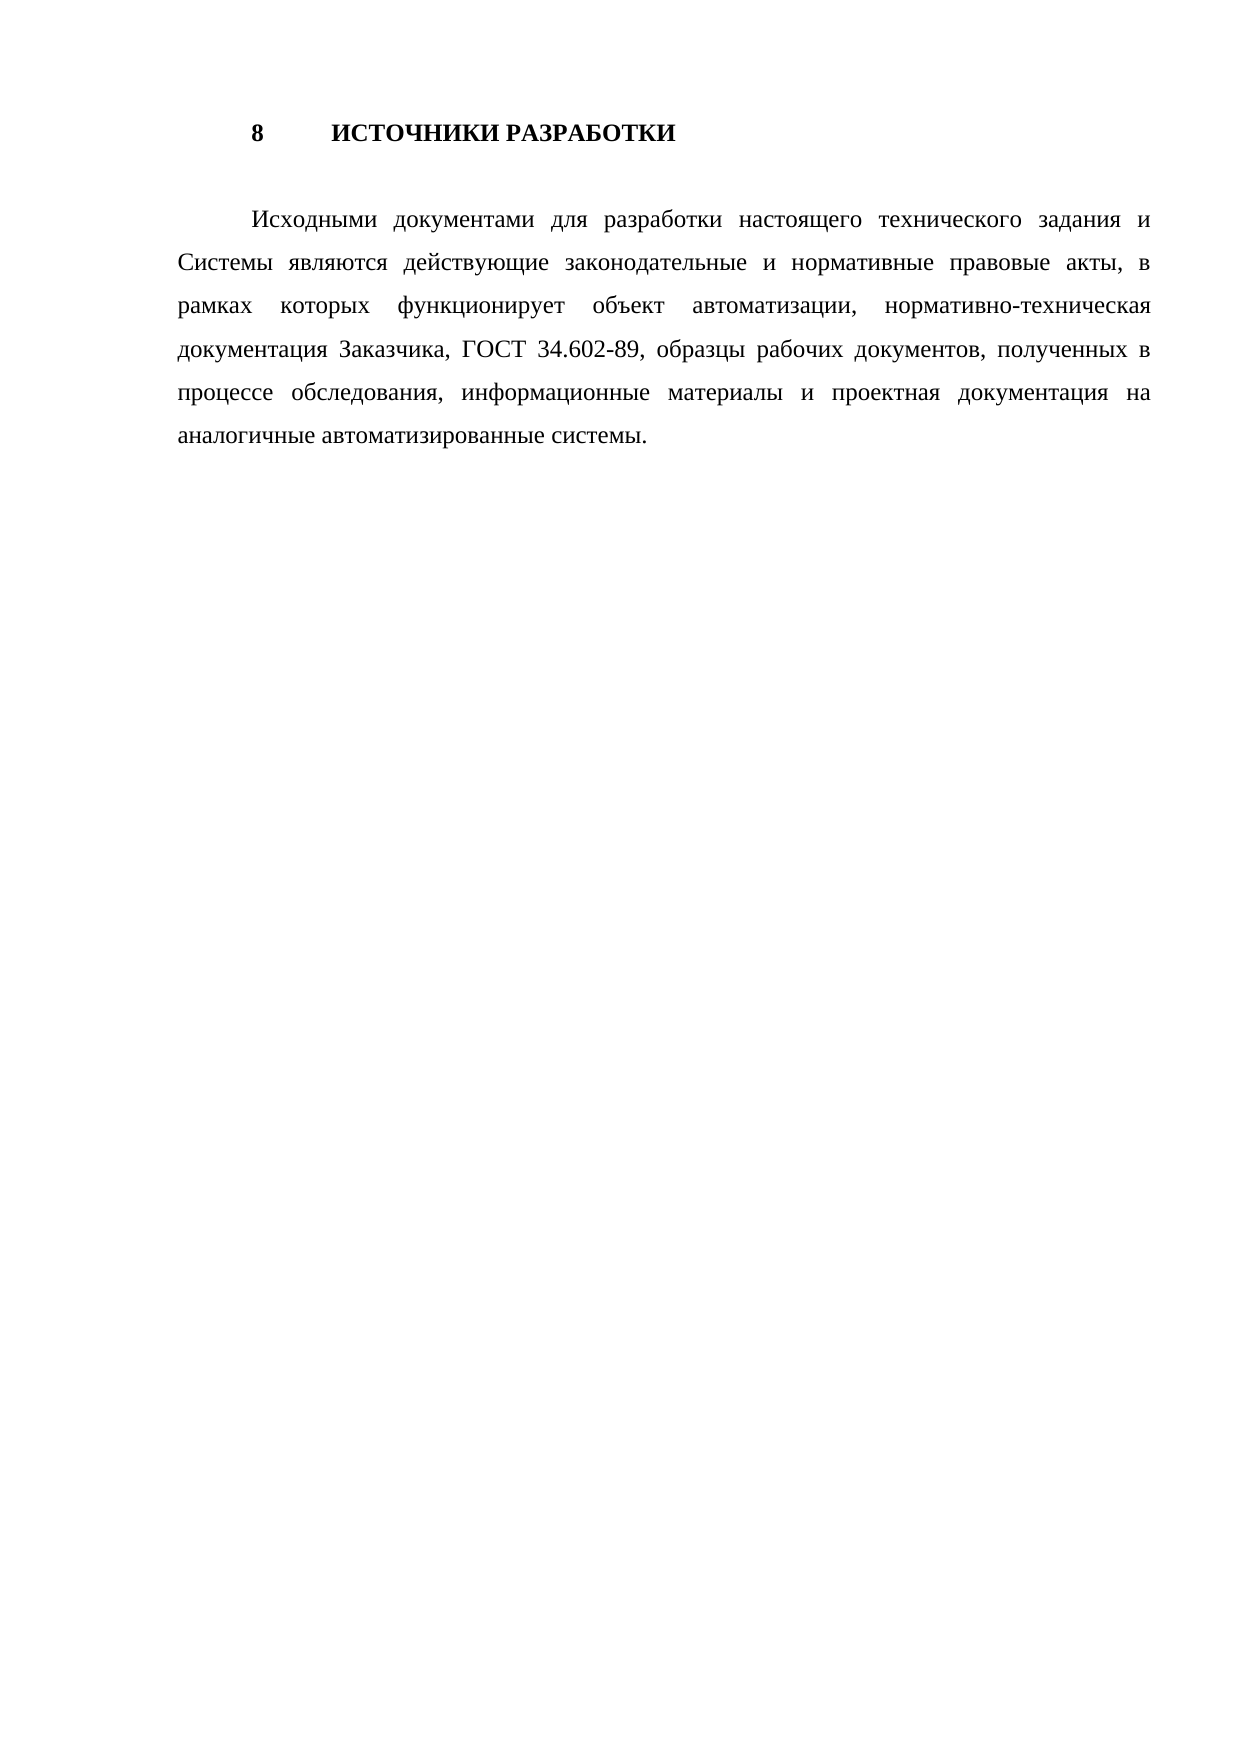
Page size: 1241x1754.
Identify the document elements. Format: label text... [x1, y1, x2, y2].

text Исходными документами для разработки настоящего технического задания и Системы являются действующие законодательные и нормативные правовые акты, в рамках которых функционирует объект автоматизации, нормативно-техническая документация Заказчика, ГОСТ 34.602-89, образцы рабочих документов, полученных в процессе обследования, информационные материалы и проектная документация на аналогичные автоматизированные системы. [177, 204, 1152, 449]
list ИСТОЧНИКИ РАЗРАБОТКИ [177, 118, 1152, 147]
